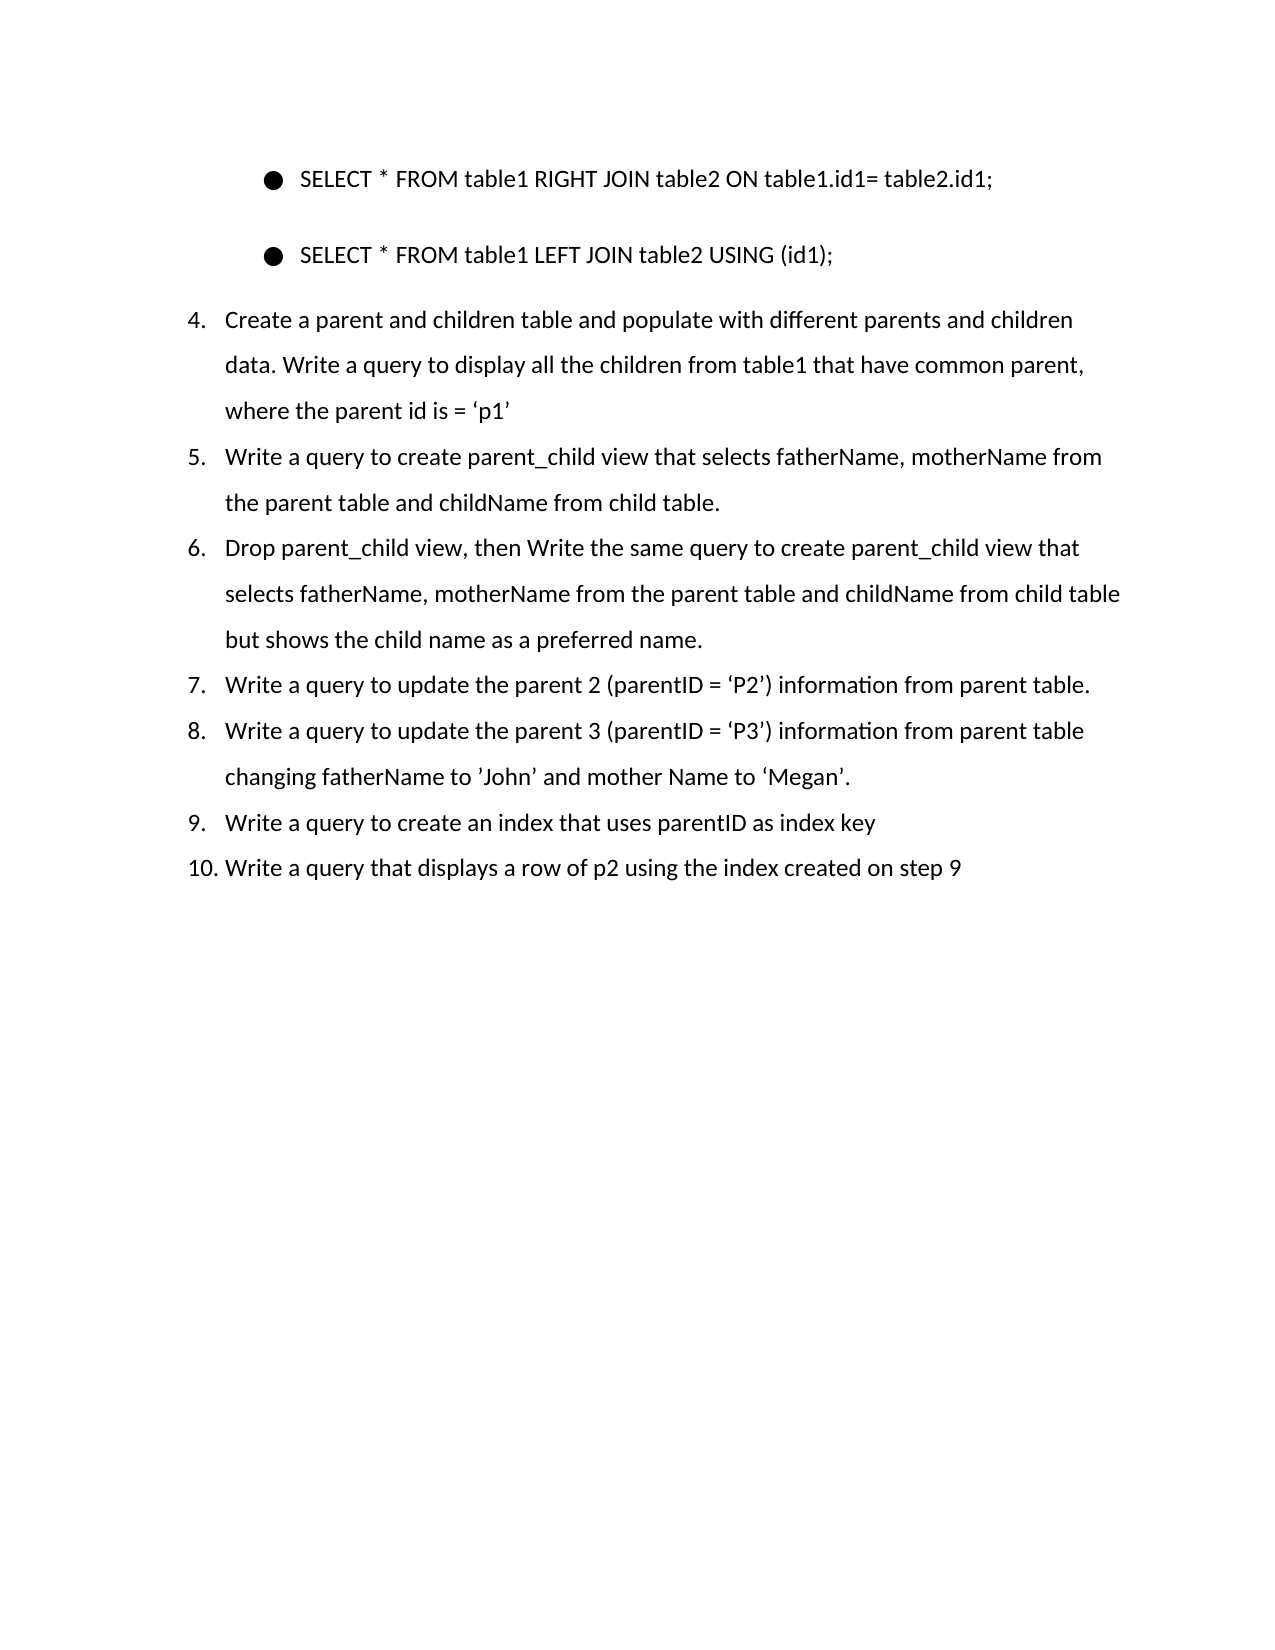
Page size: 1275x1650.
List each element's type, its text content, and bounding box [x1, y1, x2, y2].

list SELECT * FROM table1 LEFT JOIN table2 USING (id1); [262, 227, 1125, 278]
list Write a query that displays a row of p2 using the index created on step 9 [187, 852, 1125, 883]
list Create a parent and children table and populate with different parents and children data. Write a query to display all the children from table1 that have common parent, where the parent id is = ‘p1’ [187, 304, 1125, 426]
list Write a query to update the parent 3 (parentID = ‘P3’) information from parent table changing fatherName to ’John’ and mother Name to ‘Megan’. [187, 715, 1125, 792]
list Write a query to create parent_child view that selects fatherName, motherName from the parent table and childName from child table. [187, 441, 1125, 517]
list Write a query to update the parent 2 (parentID = ‘P2’) information from parent table. [187, 669, 1125, 700]
list SELECT * FROM table1 RIGHT JOIN table2 ON table1.id1= table2.id1; [262, 150, 1125, 201]
list Write a query to create an index that uses parentID as index key [187, 807, 1125, 837]
list Drop parent_child view, then Write the same query to create parent_child view that selects fatherName, motherName from the parent table and childName from child table but shows the child name as a preferred name. [187, 532, 1125, 654]
